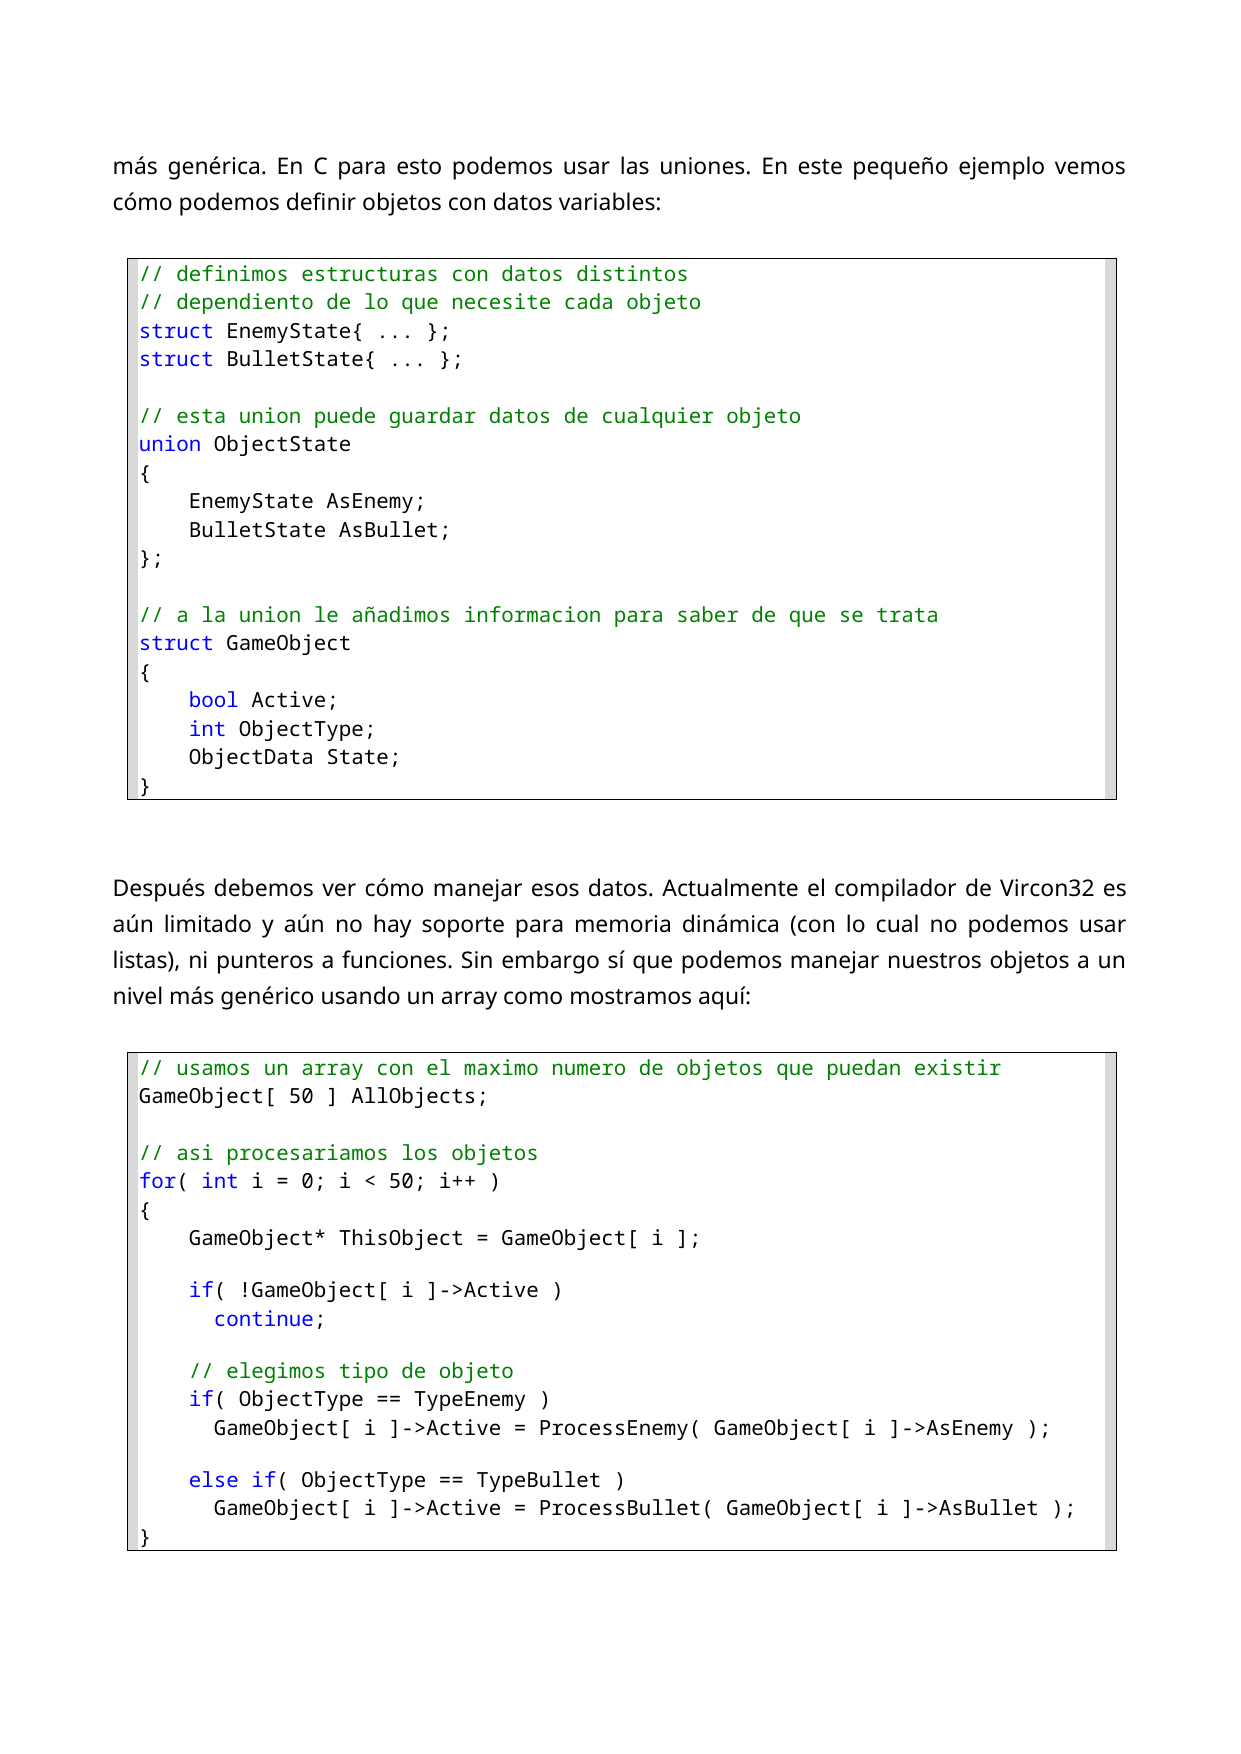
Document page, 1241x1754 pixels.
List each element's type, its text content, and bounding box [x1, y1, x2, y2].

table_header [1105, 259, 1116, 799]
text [112, 150, 1128, 217]
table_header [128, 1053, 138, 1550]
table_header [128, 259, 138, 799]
text Después debemos ver cómo manejar esos datos. Actualmente el compilador de Vircon32 es aún limitado y aún no hay soporte para memoria dinámica (con lo cual no podemos usar listas), ni punteros a funciones. Sin embargo sí que podemos manejar nuestros objetos a un nivel más genérico usando un array como mostramos aquí: [112, 872, 1128, 1011]
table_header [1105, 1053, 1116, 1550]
